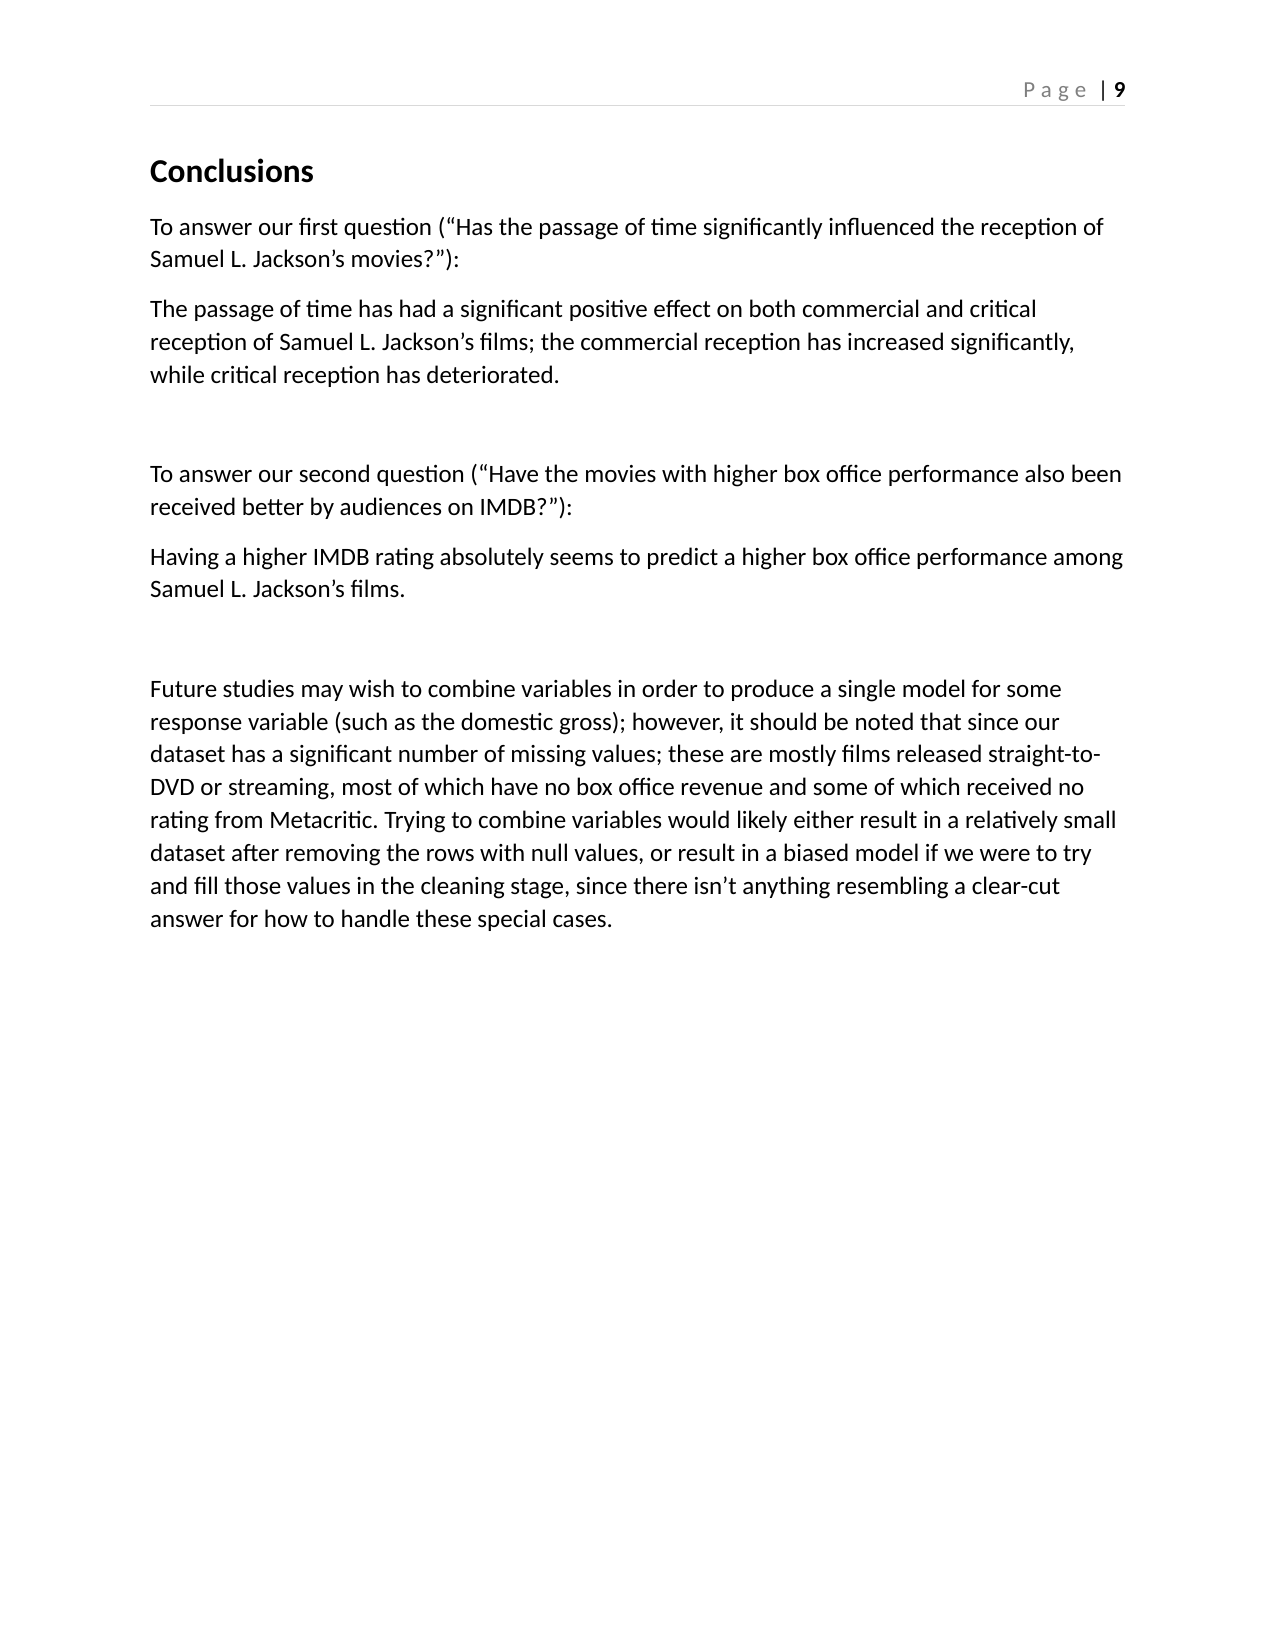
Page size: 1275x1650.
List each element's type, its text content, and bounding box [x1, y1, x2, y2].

text To answer our first question (“Has the passage of time significantly influenced the reception of Samuel L. Jackson’s movies?”): [150, 211, 1125, 274]
text Having a higher IMDB rating absolutely seems to predict a higher box office performance among Samuel L. Jackson’s films. [150, 541, 1125, 604]
text The passage of time has had a significant positive effect on both commercial and critical reception of Samuel L. Jackson’s films; the commercial reception has increased significantly, while critical reception has deteriorated. [150, 293, 1125, 389]
text Future studies may wish to combine variables in order to produce a single model for some response variable (such as the domestic gross); however, it should be noted that since our dataset has a significant number of missing values; these are mostly films released straight-to-DVD or streaming, most of which have no box office revenue and some of which received no rating from Metacritic. Trying to combine variables would likely either result in a relatively small dataset after removing the rows with null values, or result in a biased model if we were to try and fill those values in the cleaning stage, since there isn’t anything resembling a clear-cut answer for how to handle these special cases. [150, 673, 1125, 934]
text To answer our second question (“Have the movies with higher box office performance also been received better by audiences on IMDB?”): [150, 458, 1125, 522]
text Conclusions [150, 150, 1125, 191]
